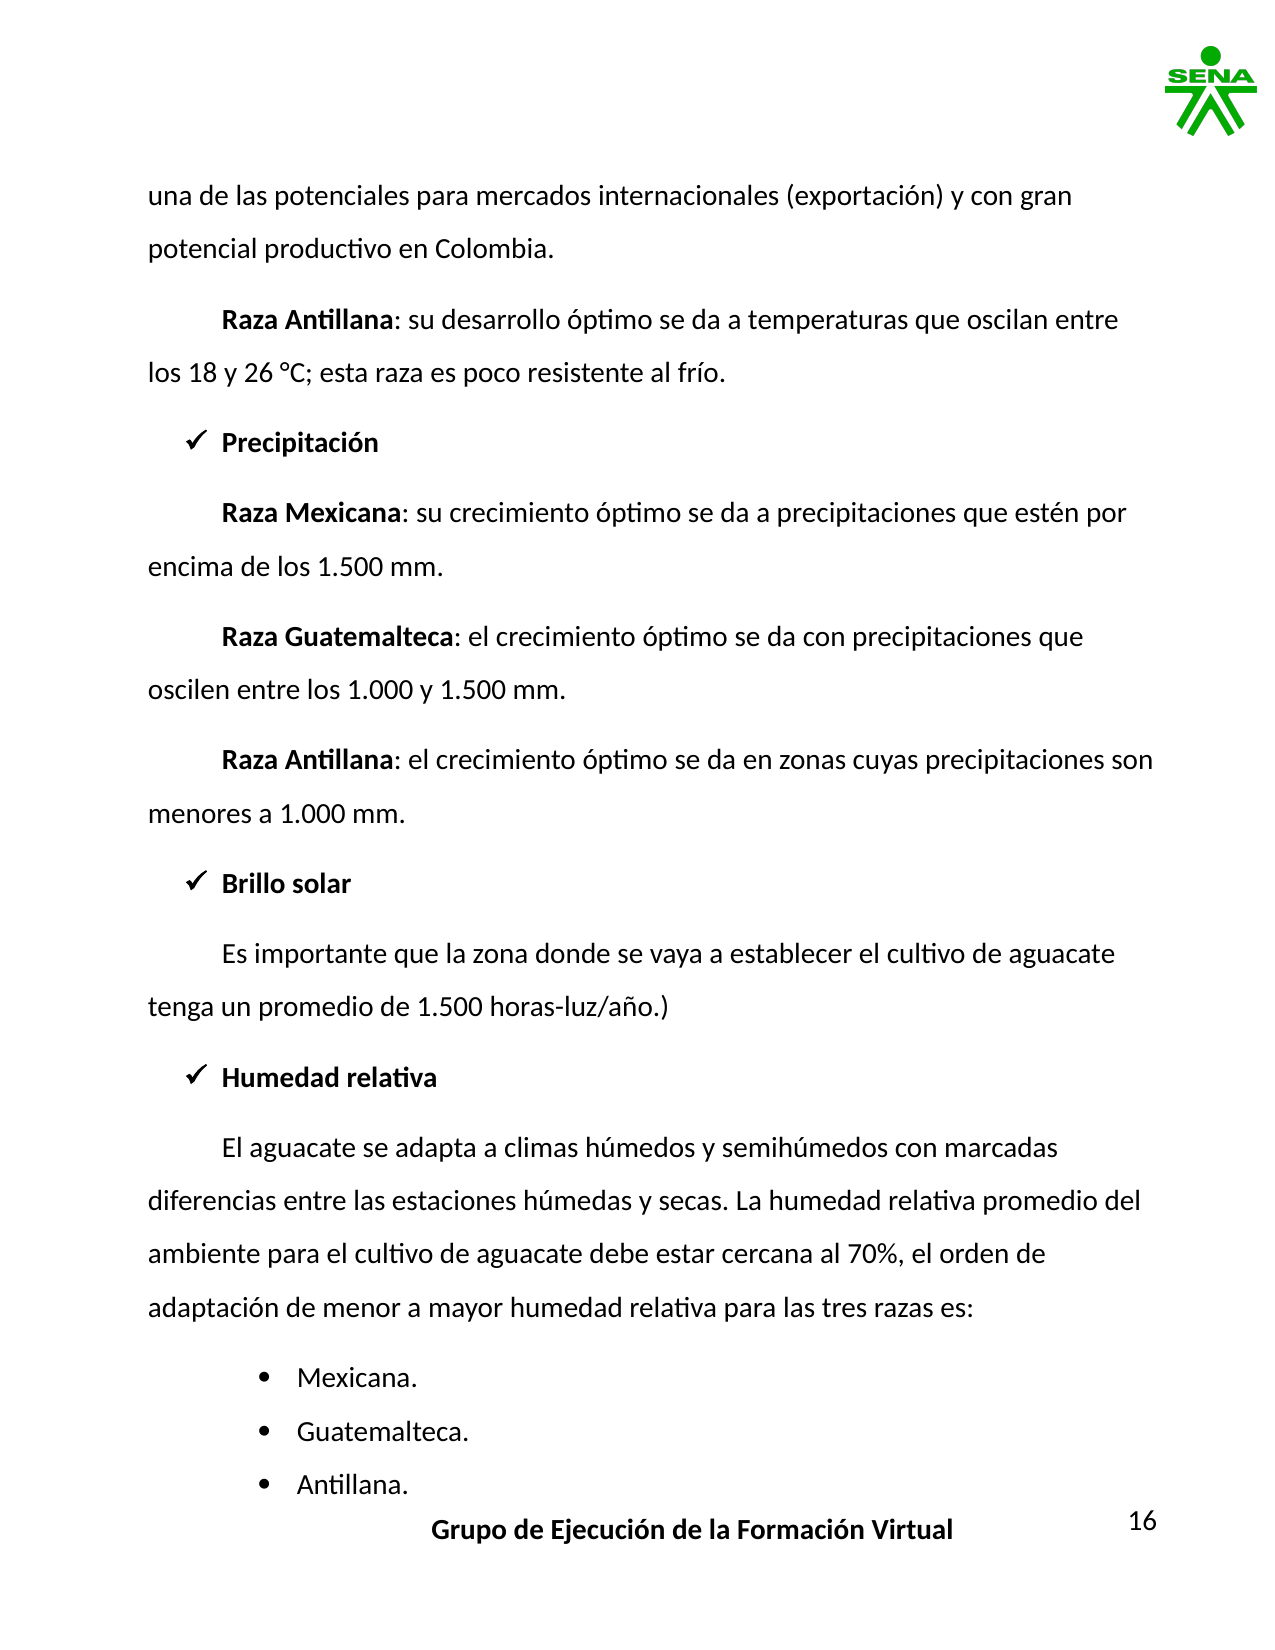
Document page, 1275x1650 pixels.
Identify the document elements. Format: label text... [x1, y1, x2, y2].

list Antillana. [259, 1466, 1157, 1502]
text Raza Antillana: su desarrollo óptimo se da a temperaturas que oscilan entre los 18 y 26 °C; esta raza es poco resistente al frío. [148, 301, 1157, 390]
text Raza Antillana: el crecimiento óptimo se da en zonas cuyas precipitaciones son menores a 1.000 mm. [148, 741, 1157, 831]
list Precipitación [184, 424, 1157, 460]
text Raza Mexicana: su crecimiento óptimo se da a precipitaciones que estén por encima de los 1.500 mm. [148, 494, 1157, 583]
list Guatemalteca. [259, 1413, 1157, 1448]
text El aguacate se adapta a climas húmedos y semihúmedos con marcadas diferencias entre las estaciones húmedas y secas. La humedad relativa promedio del ambiente para el cultivo de aguacate debe estar cercana al 70%, el orden de adaptación de menor a mayor humedad relativa para las tres razas es: [148, 1129, 1157, 1325]
list Brillo solar [184, 865, 1157, 901]
list Mexicana. [259, 1359, 1157, 1395]
text Es importante que la zona donde se vaya a establecer el cultivo de aguacate tenga un promedio de 1.500 horas-luz/año.) [148, 935, 1157, 1024]
picture [1165, 46, 1257, 136]
text Raza Guatemalteca: el crecimiento óptimo se da con precipitaciones que oscilen entre los 1.000 y 1.500 mm. [148, 618, 1157, 707]
list Humedad relativa [184, 1059, 1157, 1094]
